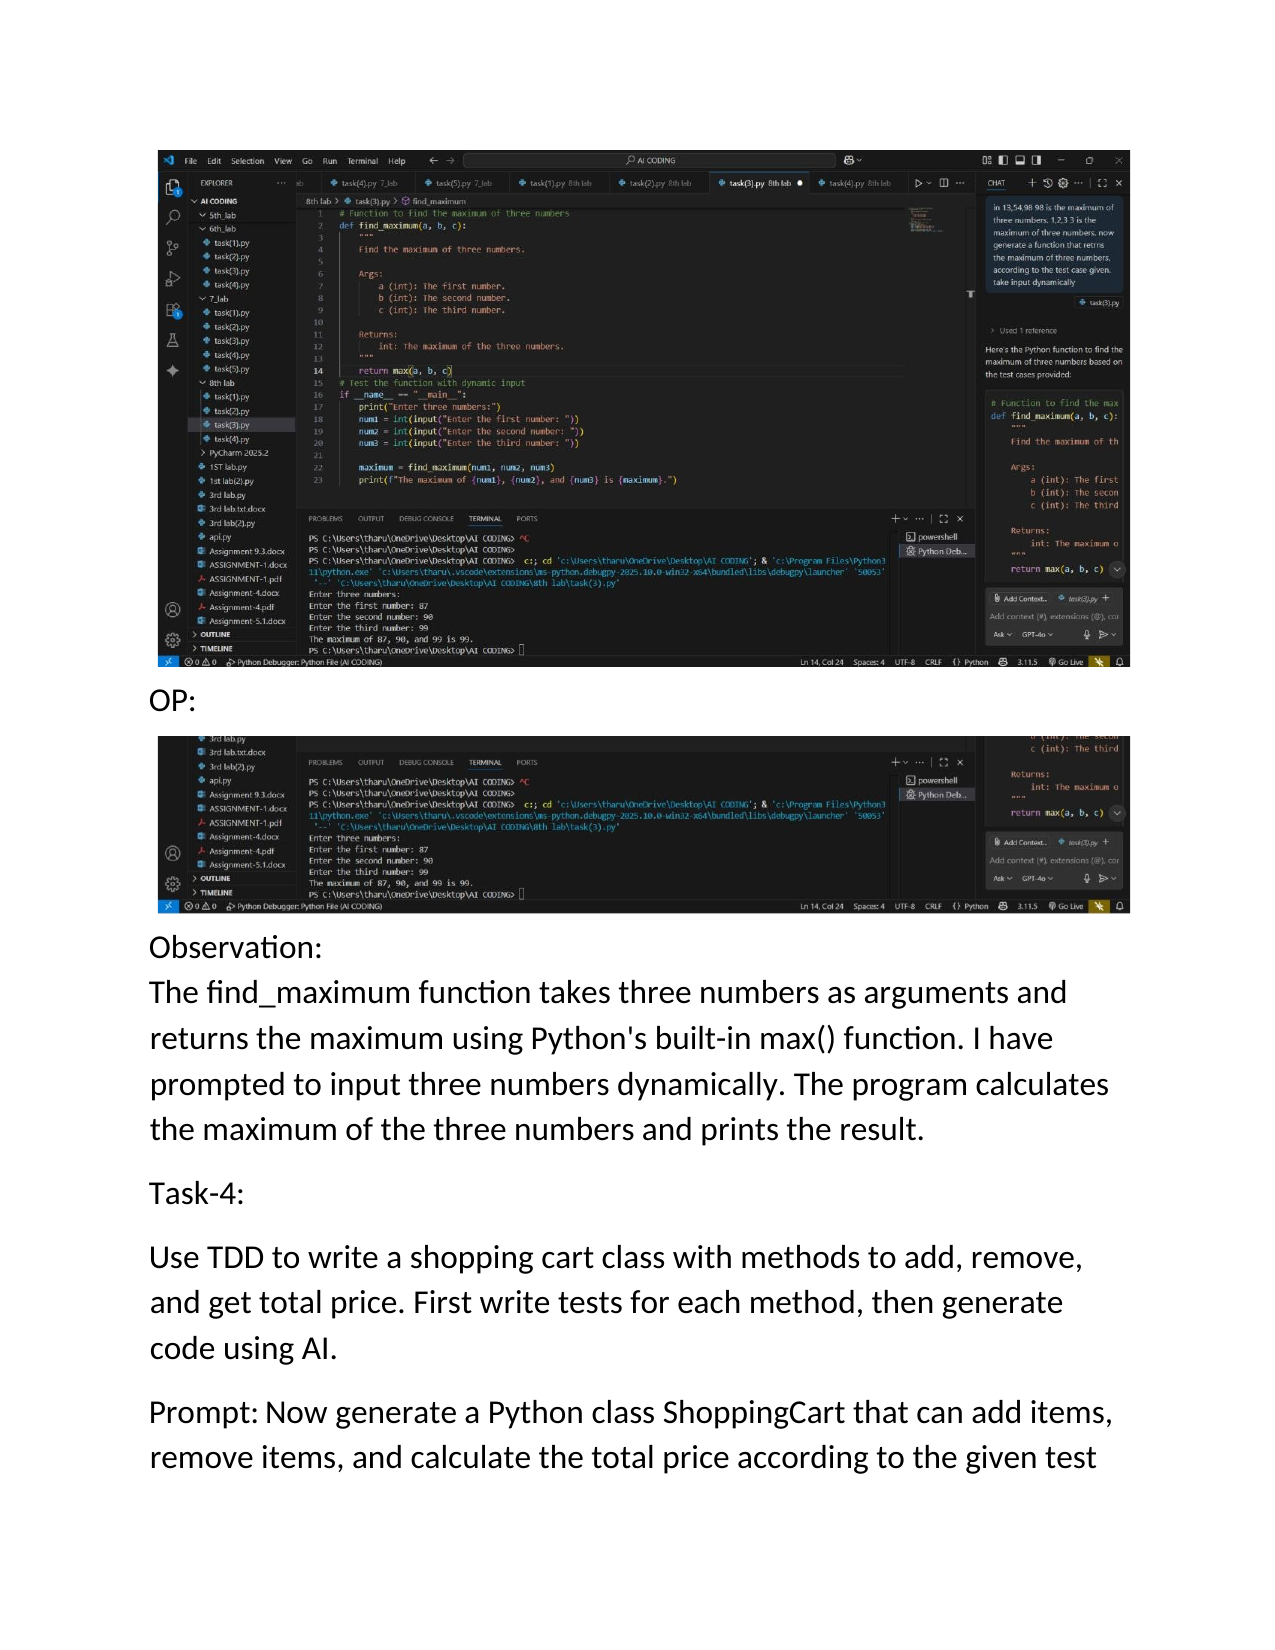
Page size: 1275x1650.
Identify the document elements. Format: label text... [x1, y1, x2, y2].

text Observation: [148, 926, 1123, 967]
text OP: [148, 679, 1123, 719]
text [148, 1391, 1123, 1477]
picture [157, 736, 1131, 914]
text Task-4: [148, 1172, 1123, 1213]
picture [157, 150, 1131, 667]
text Use TDD to write a shopping cart class with methods to add, remove, and get total price. First write tests for each method, then generate code using AI. [148, 1236, 1123, 1368]
text The find_maximum function takes three numbers as arguments and returns the maximum using Python's built-in max() function. I have prompted to input three numbers dynamically. The program calculates the maximum of the three numbers and prints the result. [148, 972, 1123, 1149]
